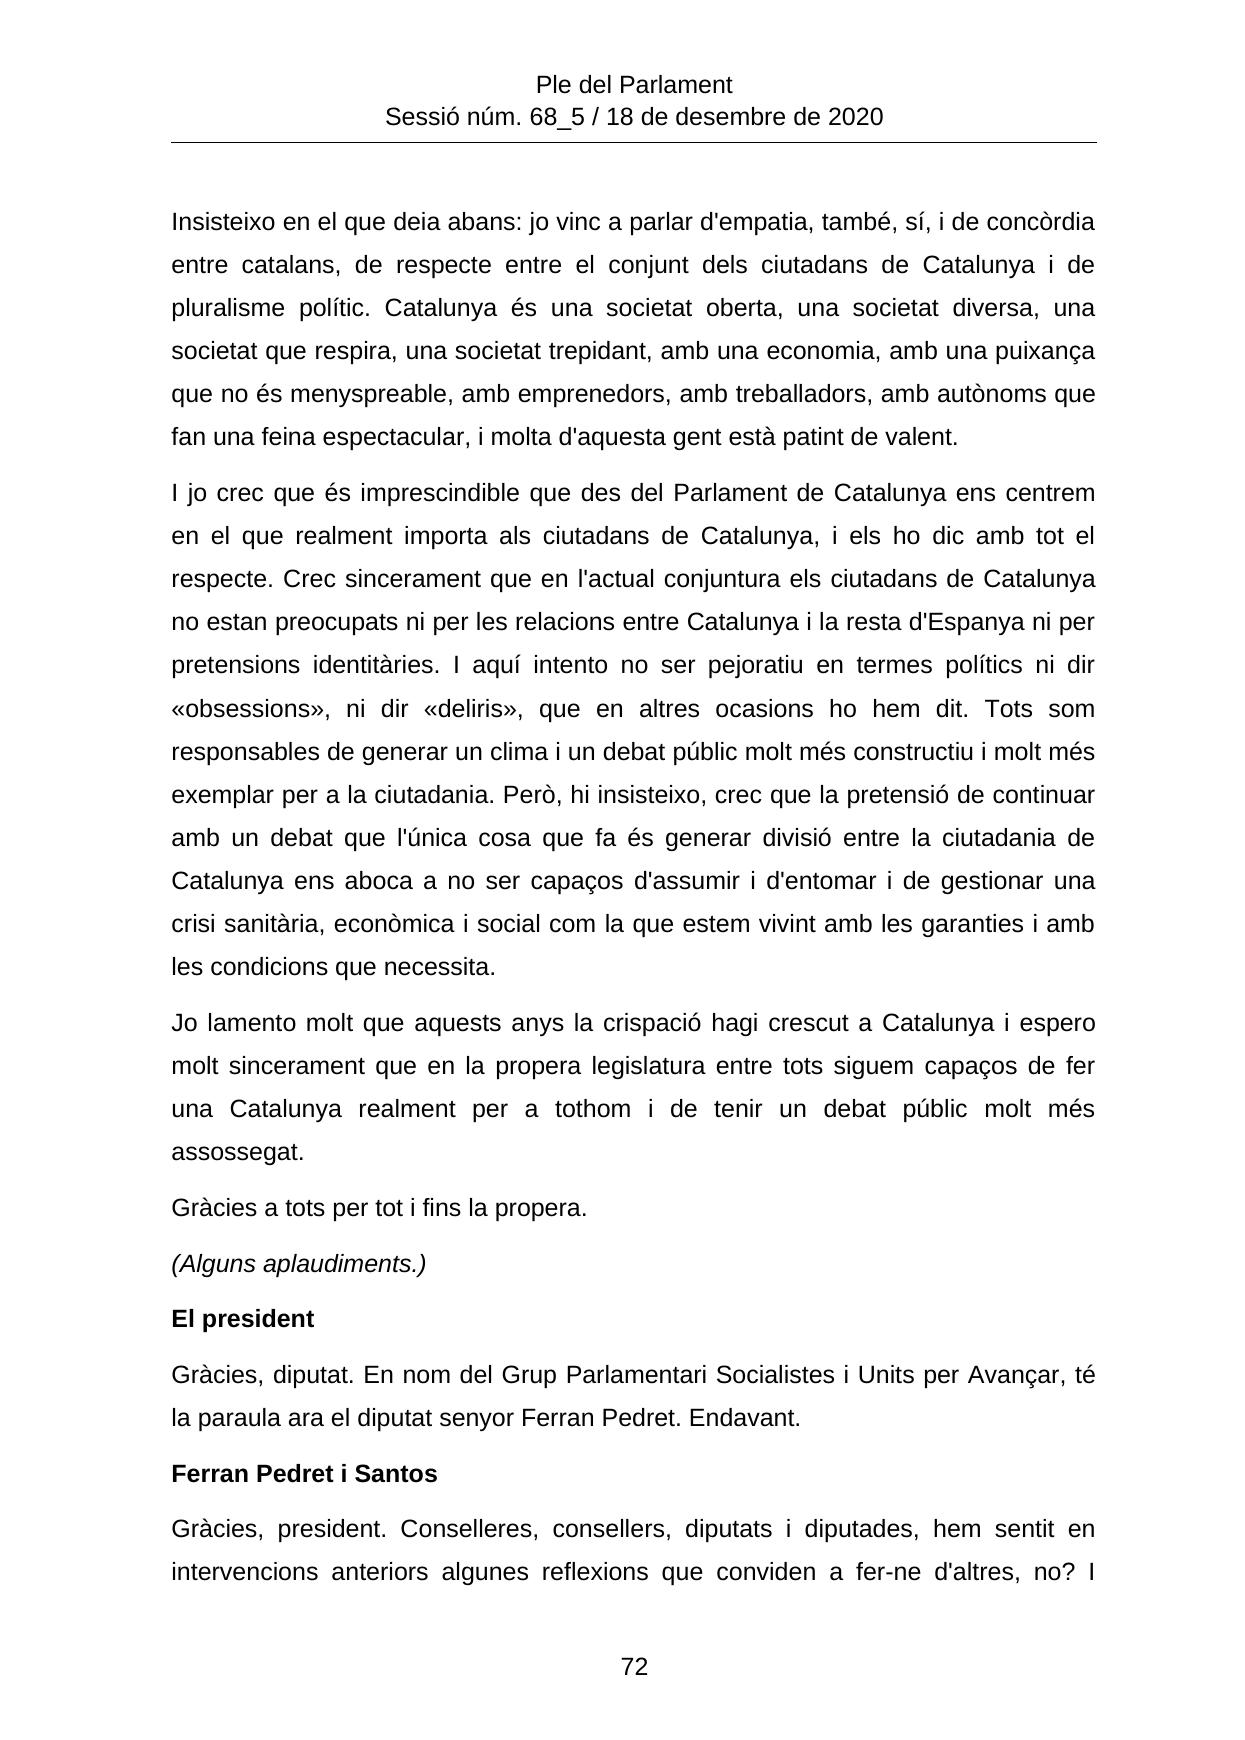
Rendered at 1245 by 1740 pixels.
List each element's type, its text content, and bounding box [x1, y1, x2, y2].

text I jo crec que és imprescindible que des del Parlament de Catalunya ens centrem en el que realment importa als ciutadans de Catalunya, i els ho dic amb tot el respecte. Crec sincerament que en l'actual conjuntura els ciutadans de Catalunya no estan preocupats ni per les relacions entre Catalunya i la resta d'Espanya ni per pretensions identitàries. I aquí intento no ser pejoratiu en termes polítics ni dir «obsessions», ni dir «deliris», que en altres ocasions ho hem dit. Tots som responsables de generar un clima i un debat públic molt més constructiu i molt més exemplar per a la ciutadania. Però, hi insisteixo, crec que la pretensió de continuar amb un debat que l'única cosa que fa és generar divisió entre la ciutadania de Catalunya ens aboca a no ser capaços d'assumir i d'entomar i de gestionar una crisi sanitària, econòmica i social com la que estem vivint amb les garanties i amb les condicions que necessita. [171, 478, 1097, 981]
text Jo lamento molt que aquests anys la crispació hagi crescut a Catalunya i espero molt sincerament que en la propera legislatura entre tots siguem capaços de fer una Catalunya realment per a tothom i de tenir un debat públic molt més assossegat. [171, 1008, 1097, 1166]
text Gràcies a tots per tot i fins la propera. [171, 1193, 1097, 1222]
text Ferran Pedret i Santos [171, 1459, 1097, 1487]
text El president [171, 1304, 1097, 1333]
text Gràcies, diputat. En nom del Grup Parlamentari Socialistes i Units per Avançar, té la paraula ara el diputat senyor Ferran Pedret. Endavant. [171, 1360, 1097, 1432]
text (Alguns aplaudiments.) [171, 1249, 1097, 1277]
text Insisteixo en el que deia abans: jo vinc a parlar d'empatia, també, sí, i de concòrdia entre catalans, de respecte entre el conjunt dels ciutadans de Catalunya i de pluralisme polític. Catalunya és una societat oberta, una societat diversa, una societat que respira, una societat trepidant, amb una economia, amb una puixança que no és menyspreable, amb emprenedors, amb treballadors, amb autònoms que fan una feina espectacular, i molta d'aquesta gent està patint de valent. [171, 207, 1097, 451]
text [171, 1514, 1097, 1586]
